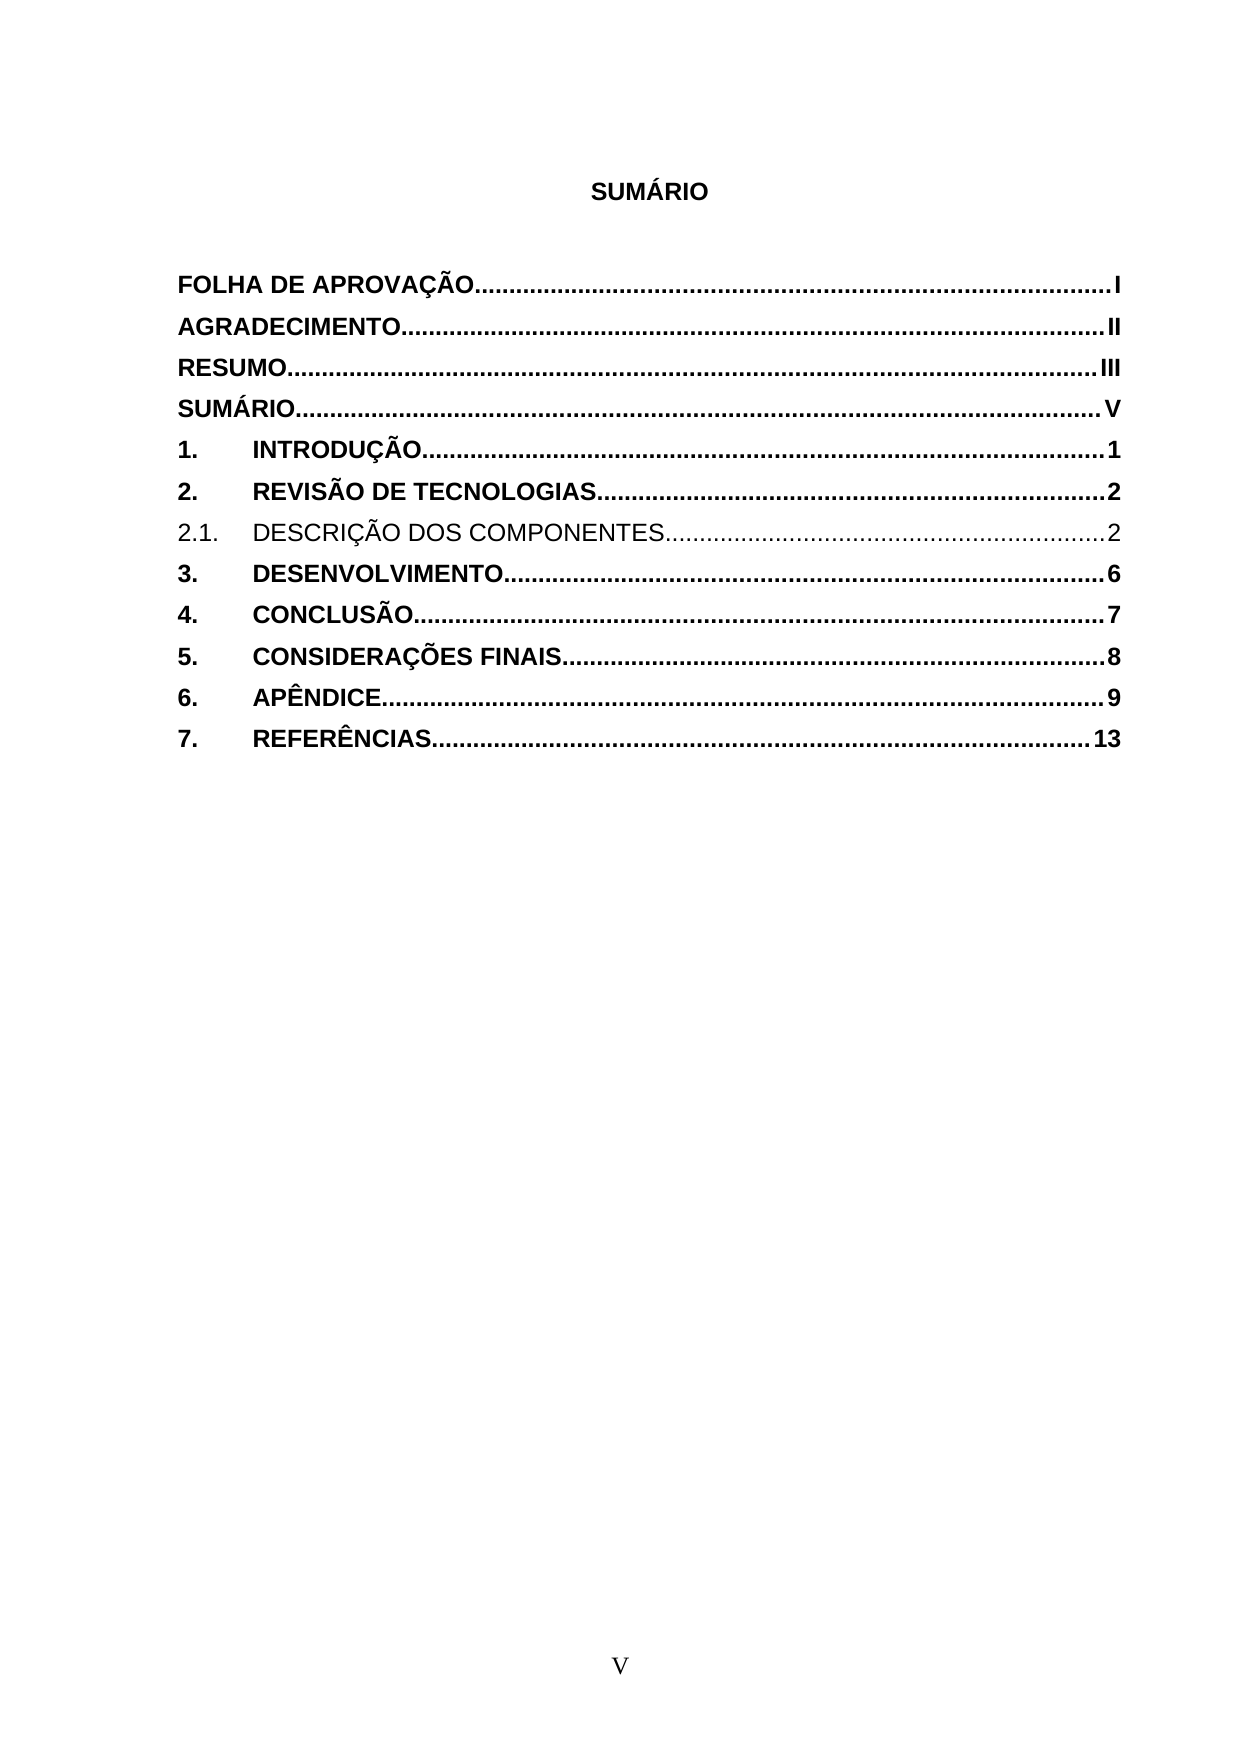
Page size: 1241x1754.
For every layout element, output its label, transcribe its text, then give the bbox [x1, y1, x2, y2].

text 3. DESENVOLVIMENTO 6 [177, 559, 1122, 588]
text folha de aprovação I [177, 270, 1122, 299]
text agradecimento II [177, 312, 1122, 340]
text 5. conSIDERAÇÕES FINAIS 8 [177, 642, 1122, 670]
text 7. referências 13 [177, 724, 1122, 753]
text 2.1. DESCRIÇÃO DOS COMPONENTES 2 [177, 518, 1122, 547]
text 6. Apêndice 9 [177, 683, 1122, 712]
text sumário [177, 177, 1122, 206]
text 4. conclusão 7 [177, 600, 1122, 629]
text resumo III [177, 353, 1122, 382]
text 2. revisão de tecnologias 2 [177, 477, 1122, 505]
text 1. introdução 1 [177, 435, 1122, 464]
text sumário V [177, 394, 1122, 423]
